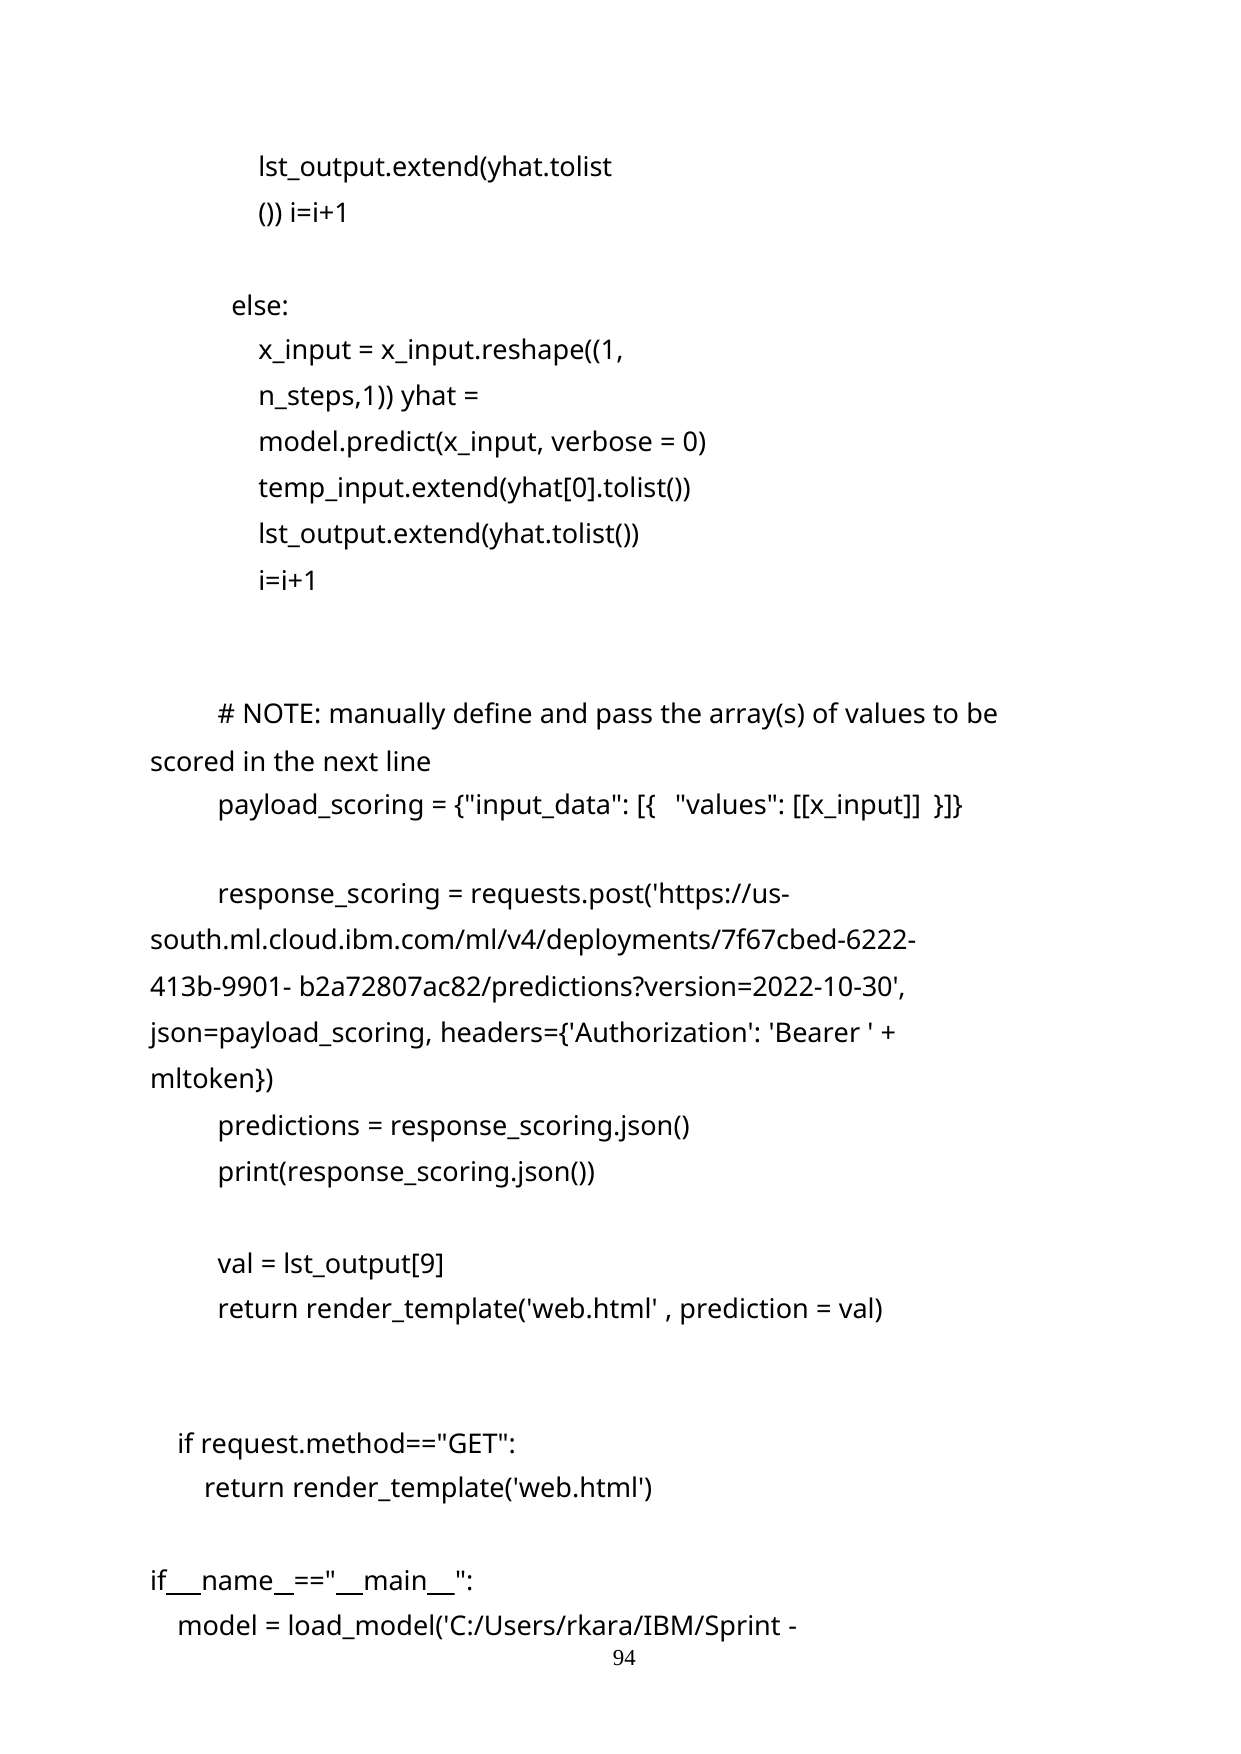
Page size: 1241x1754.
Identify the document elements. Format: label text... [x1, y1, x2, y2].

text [177, 1606, 938, 1643]
text return render_template('web.html' , prediction = val) [217, 1289, 1173, 1326]
text # NOTE: manually define and pass the array(s) of values to be scored in the next line [150, 695, 1080, 780]
text if name ==" main ": [150, 1561, 1173, 1598]
text x_input = x_input.reshape((1, n_steps,1)) yhat = model.predict(x_input, verbose = 0) temp_input.extend(yhat[0].tolist()) lst_output.extend(yhat.tolist()) [258, 331, 752, 552]
text else: [231, 286, 1173, 323]
text if request.method=="GET": [177, 1424, 1173, 1461]
text predictions = response_scoring.json() print(response_scoring.json()) [217, 1106, 889, 1189]
text lst_output.extend(yhat.tolist()) i=i+1 [258, 148, 617, 231]
text return render_template('web.html') [204, 1469, 1173, 1506]
text i=i+1 [258, 561, 1173, 598]
text payload_scoring = {"input_data": [{ "values": [[x_input]] }]} [217, 791, 1173, 821]
text response_scoring = requests.post('https://us- south.ml.cloud.ibm.com/ml/v4/deployments/7f67cbed-6222-413b-9901- b2a72807ac82/predictions?version=2022-10-30', json=payload_scoring, headers={'Authorization': 'Bearer ' + mltoken}) [150, 874, 937, 1097]
text val = lst_output[9] [217, 1244, 1173, 1281]
